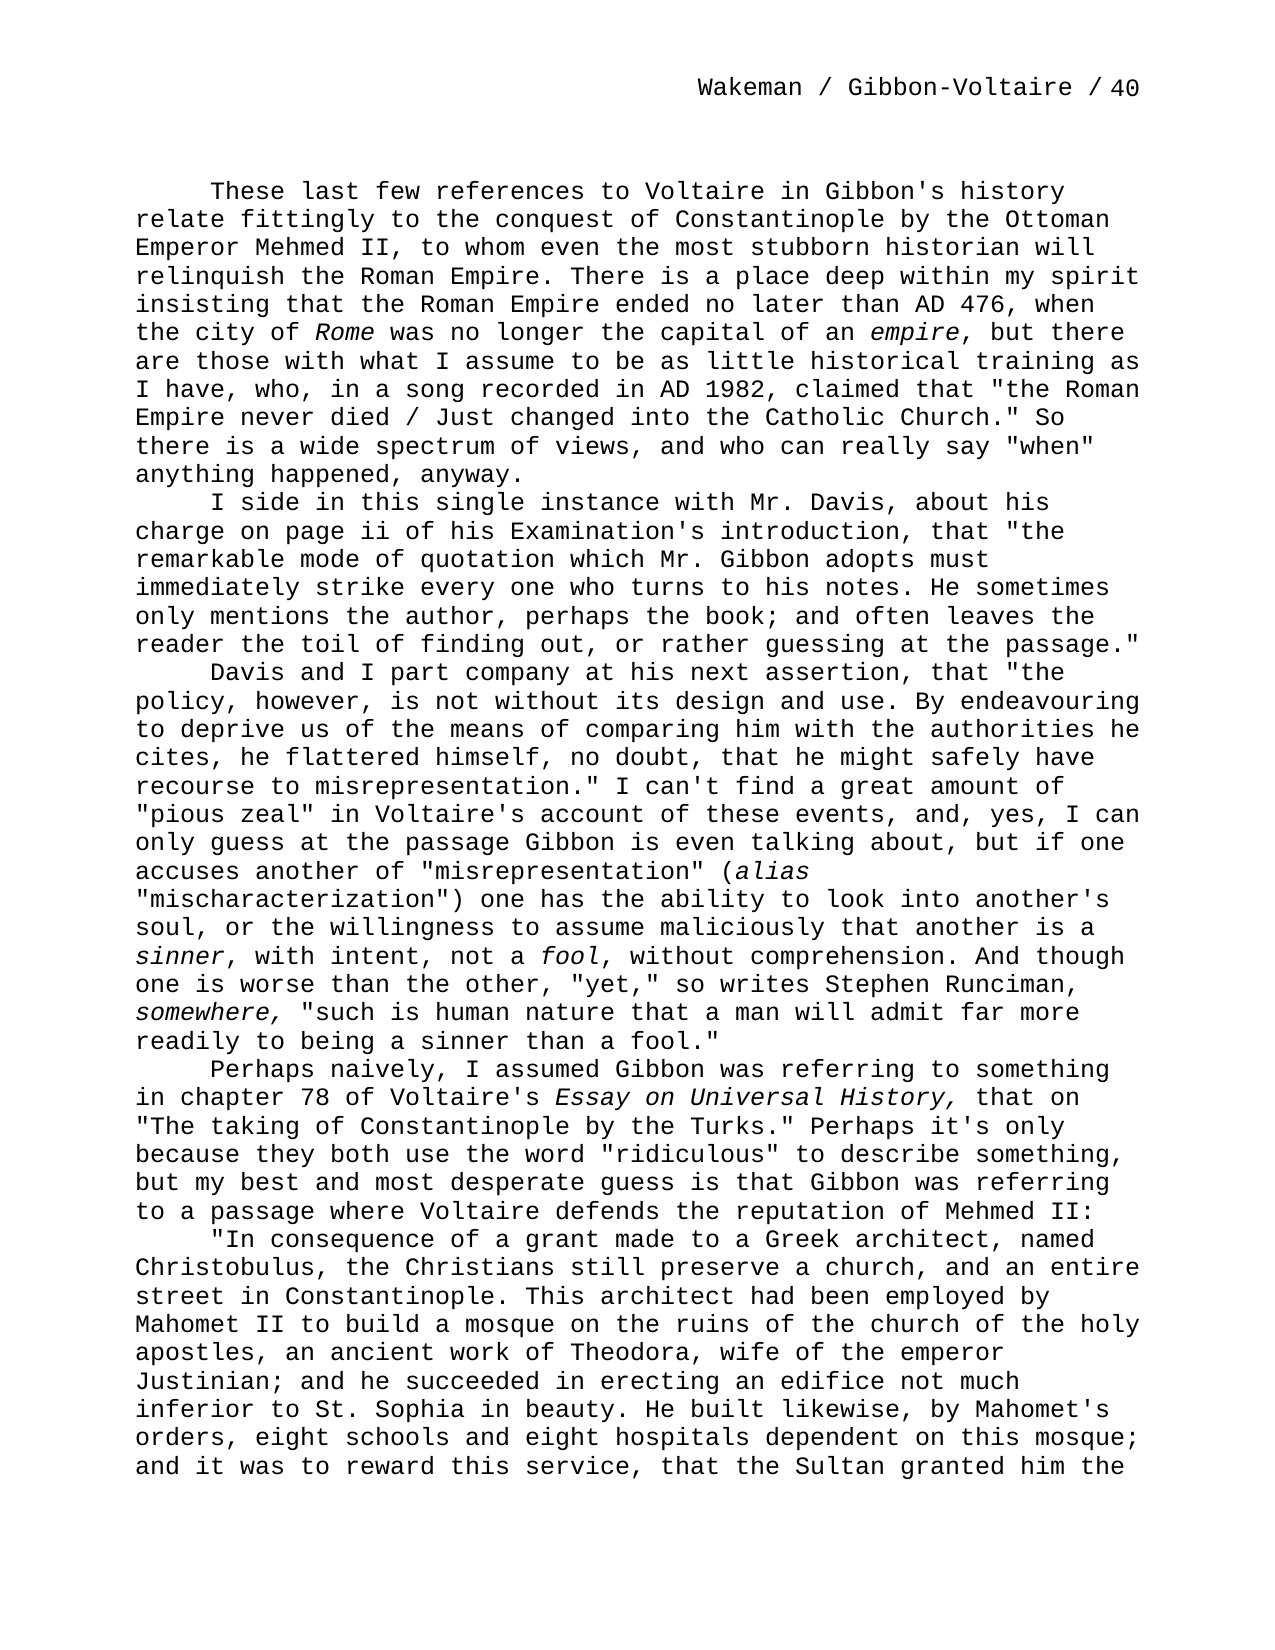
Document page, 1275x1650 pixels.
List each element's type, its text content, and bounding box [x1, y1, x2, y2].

text Perhaps naively, I assumed Gibbon was referring to something in chapter 78 of Voltaire's Essay on Universal History, that on "The taking of by the Turks." Perhaps it's only because they both use the word "ridiculous" to describe something, but my best and most desperate guess is that Gibbon was referring to a passage where Voltaire defends the reputation of Mehmed II: [135, 1057, 1140, 1227]
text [135, 1227, 1140, 1482]
text I side in this single instance with Mr. Davis, about his charge on page ii of his Examination's introduction, that "the remarkable mode of quotation which Mr. Gibbon adopts must immediately strike every one who turns to his notes. He sometimes only mentions the author, perhaps the book; and often leaves the reader the toil of finding out, or rather guessing at the passage." [135, 490, 1140, 660]
text These last few references to Voltaire in Gibbon's history relate fittingly to the conquest of by the Ottoman Emperor Mehmed II, to whom even the most stubborn historian will relinquish the . There is a place deep within my spirit insisting that the Roman Empire ended no later than AD 476, when the city of Rome was no longer the capital of an empire, but there are those with what I assume to be as little historical training as I have, who, in a song recorded in AD 1982, claimed that "the Roman Empire never died / Just changed into the Catholic Church." So there is a wide spectrum of views, and who can really say "when" anything happened, anyway. [135, 178, 1140, 490]
text Davis and I part company at his next assertion, that "the policy, however, is not without its design and use. By endeavouring to deprive us of the means of comparing him with the authorities he cites, he flattered himself, no doubt, that he might safely have recourse to misrepresentation." I can't find a great amount of "pious zeal" in Voltaire's account of these events, and, yes, I can only guess at the passage Gibbon is even talking about, but if one accuses another of "misrepresentation" (alias "mischaracterization") one has the ability to look into another's soul, or the willingness to assume maliciously that another is a sinner, with intent, not a fool, without comprehension. And though one is worse than the other, "yet," so writes Stephen Runciman, somewhere, "such is human nature that a man will admit far more readily to being a sinner than a fool." [135, 660, 1140, 1057]
